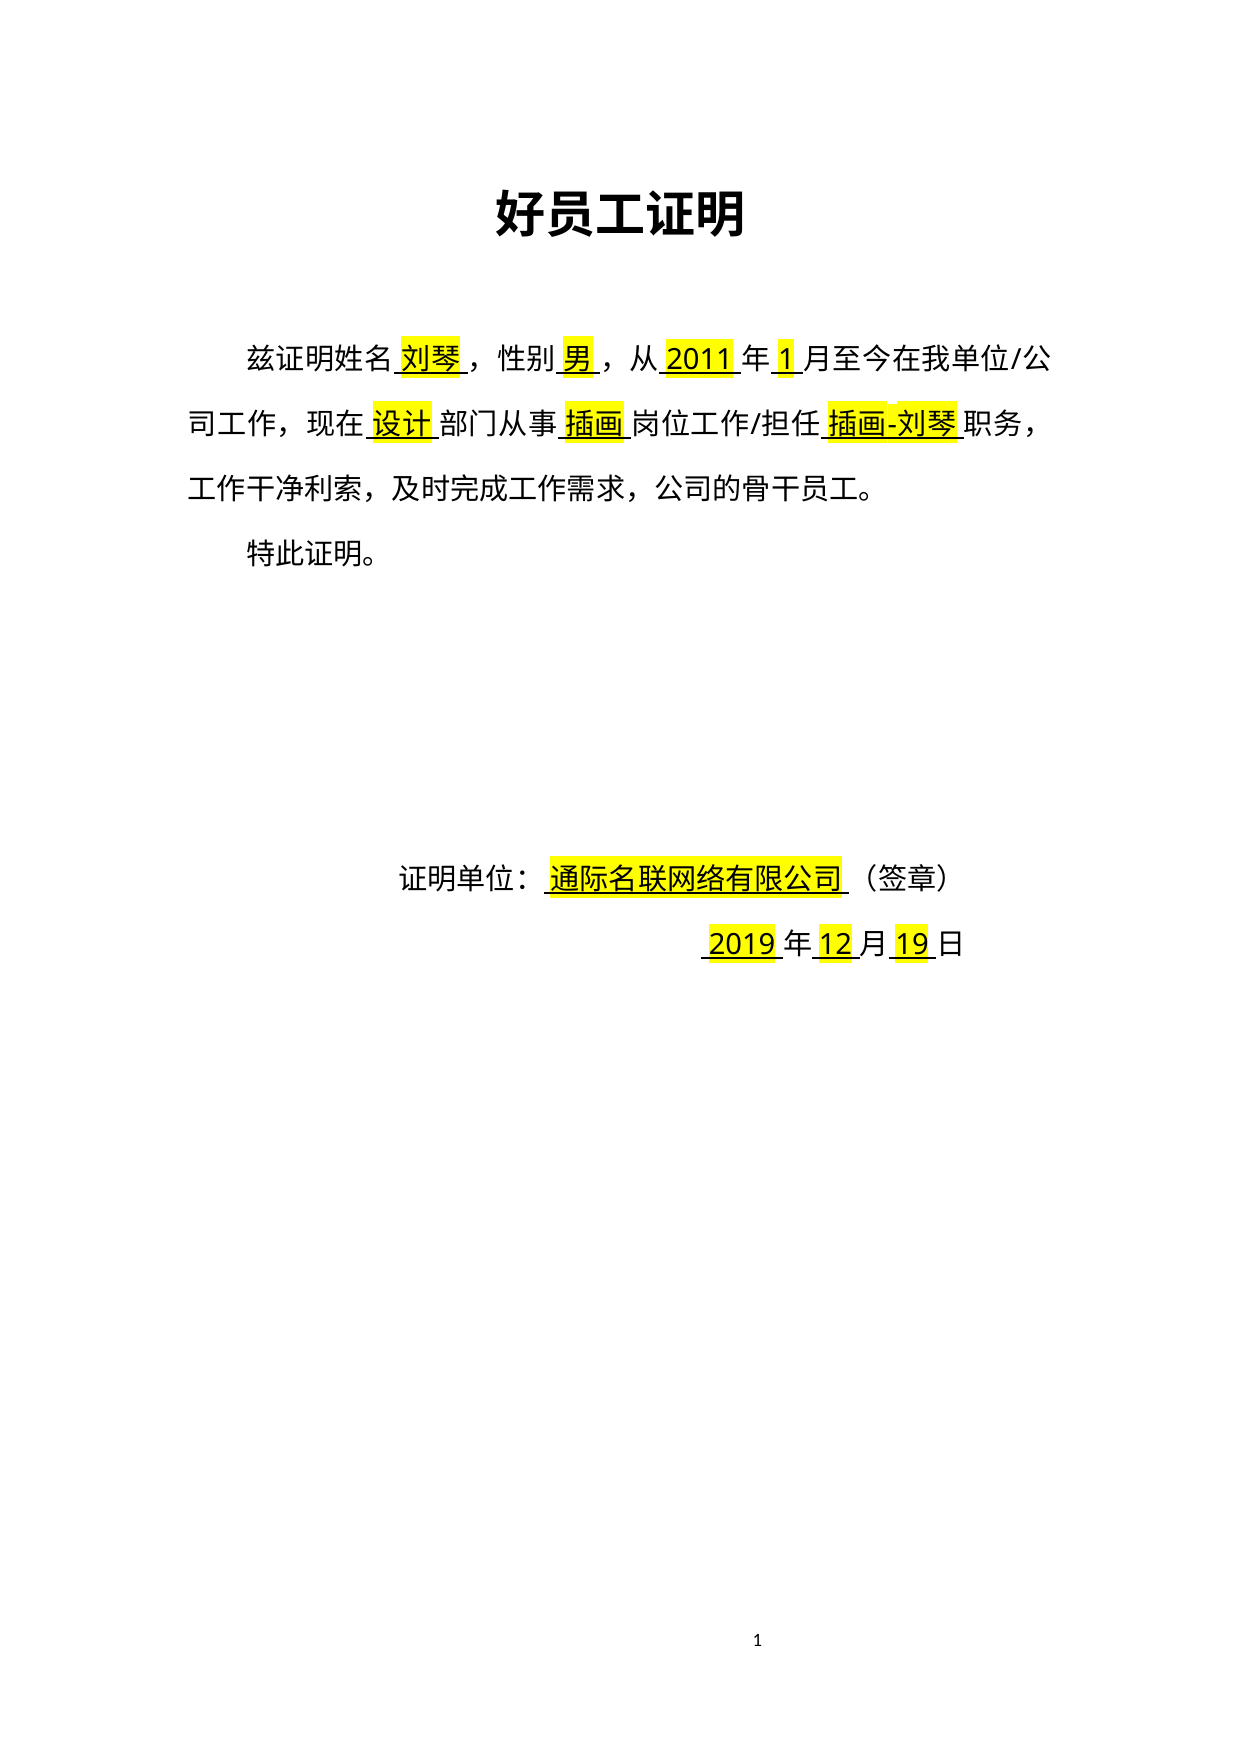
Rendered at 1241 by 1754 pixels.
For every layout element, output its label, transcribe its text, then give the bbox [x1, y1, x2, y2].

text 2019 年 12 月 19 日 [187, 909, 965, 974]
text 好员工证明 [187, 162, 1053, 259]
text 特此证明。 [187, 519, 1053, 584]
text 证明单位： 通际名联网络有限公司 （签章） [187, 844, 965, 909]
text 兹证明姓名 刘琴 ，性别 男 ，从 2011 年 1 月至今在我单位/公司工作，现在 设计 部门从事 插画 岗位工作/担任 插画-刘琴 职务，工作干净利索，及时完成工作需求，公司的骨干员工。 [187, 324, 1053, 519]
